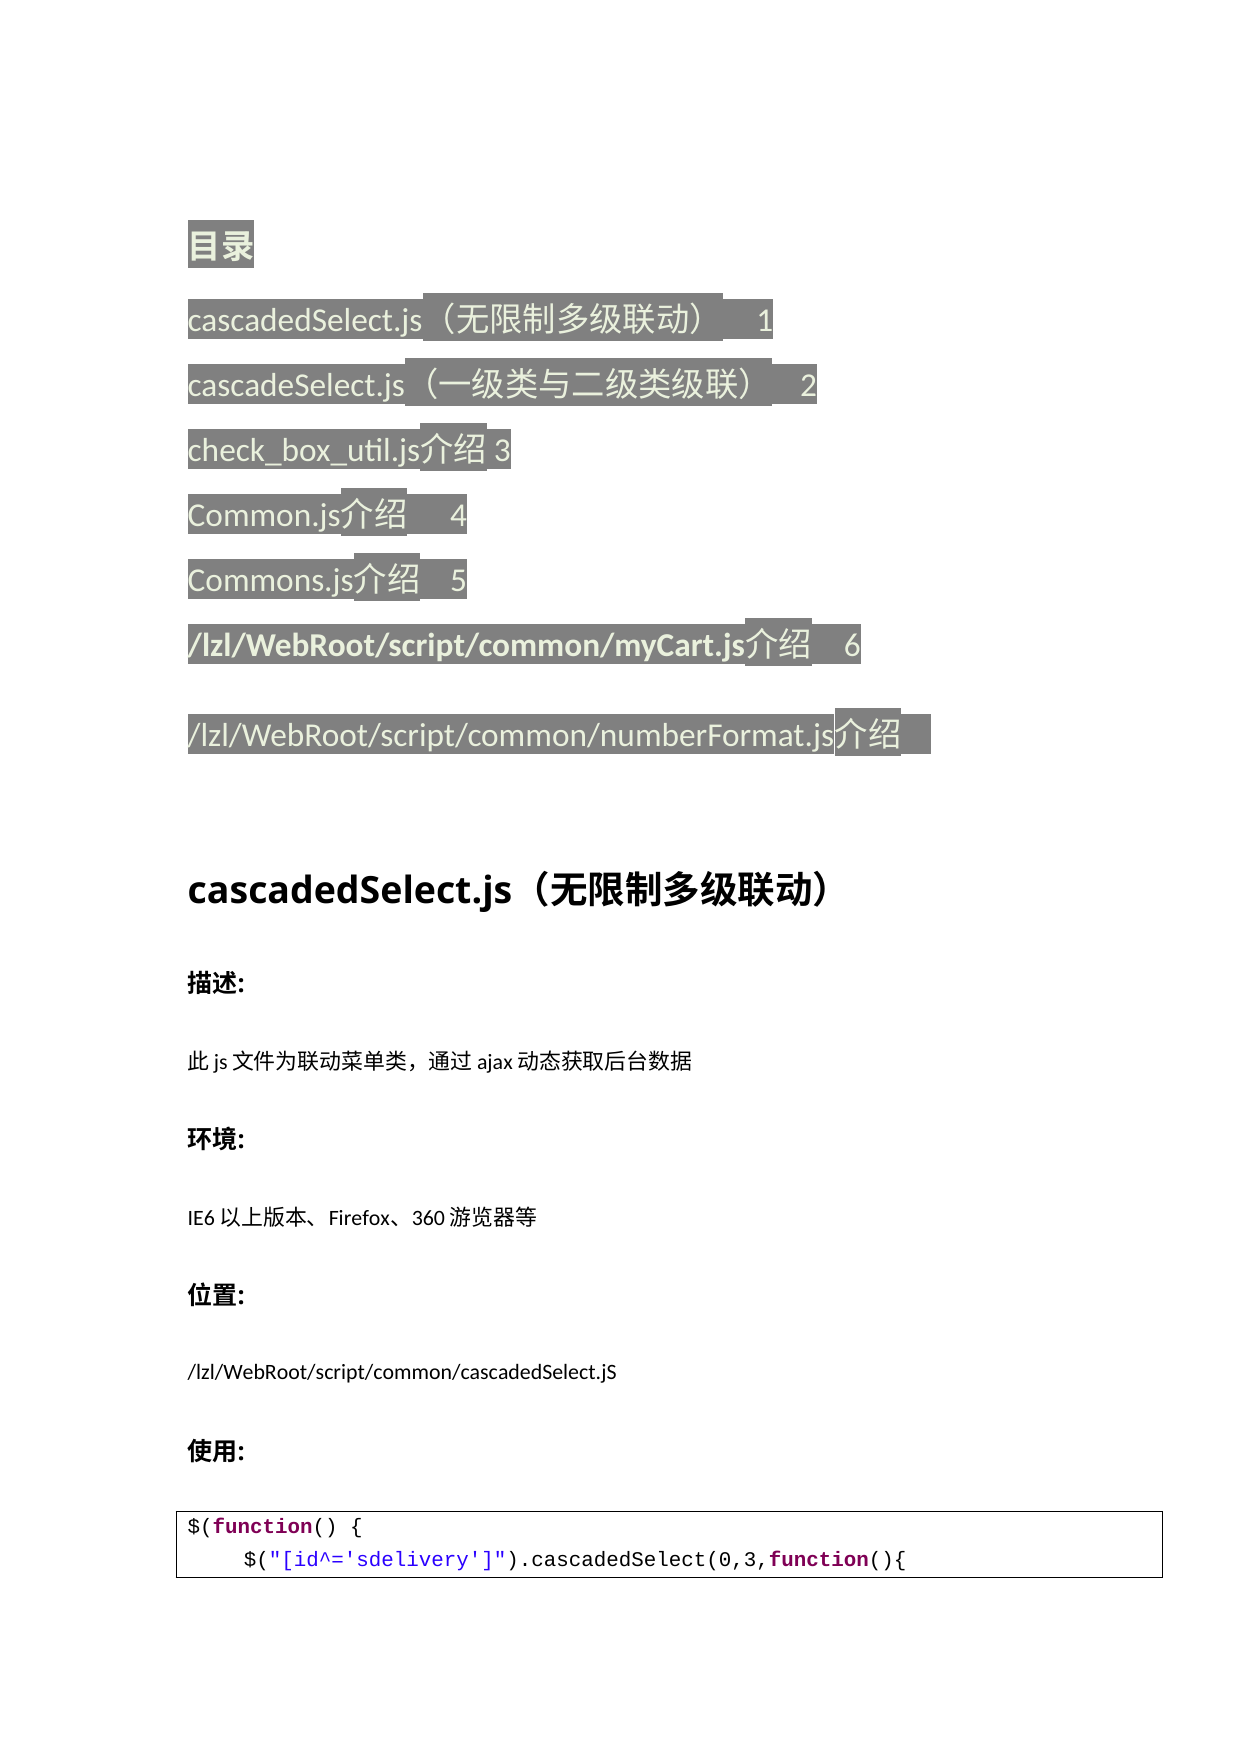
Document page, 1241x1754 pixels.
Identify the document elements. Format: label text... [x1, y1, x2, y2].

subtitle 位置: [187, 1261, 1053, 1326]
subtitle 使用: [187, 1417, 1053, 1482]
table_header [177, 1512, 1162, 1577]
text IE6以上版本、Firefox、360游览器等 [187, 1199, 1053, 1232]
text /lzl/WebRoot/script/common/cascadedSelect.jS [187, 1355, 1053, 1387]
subtitle 描述: [187, 949, 1053, 1014]
subtitle cascadedSelect.js（无限制多级联动） [187, 855, 1053, 920]
text 此js文件为联动菜单类，通过ajax动态获取后台数据 [187, 1043, 1053, 1076]
subtitle 环境: [187, 1105, 1053, 1170]
